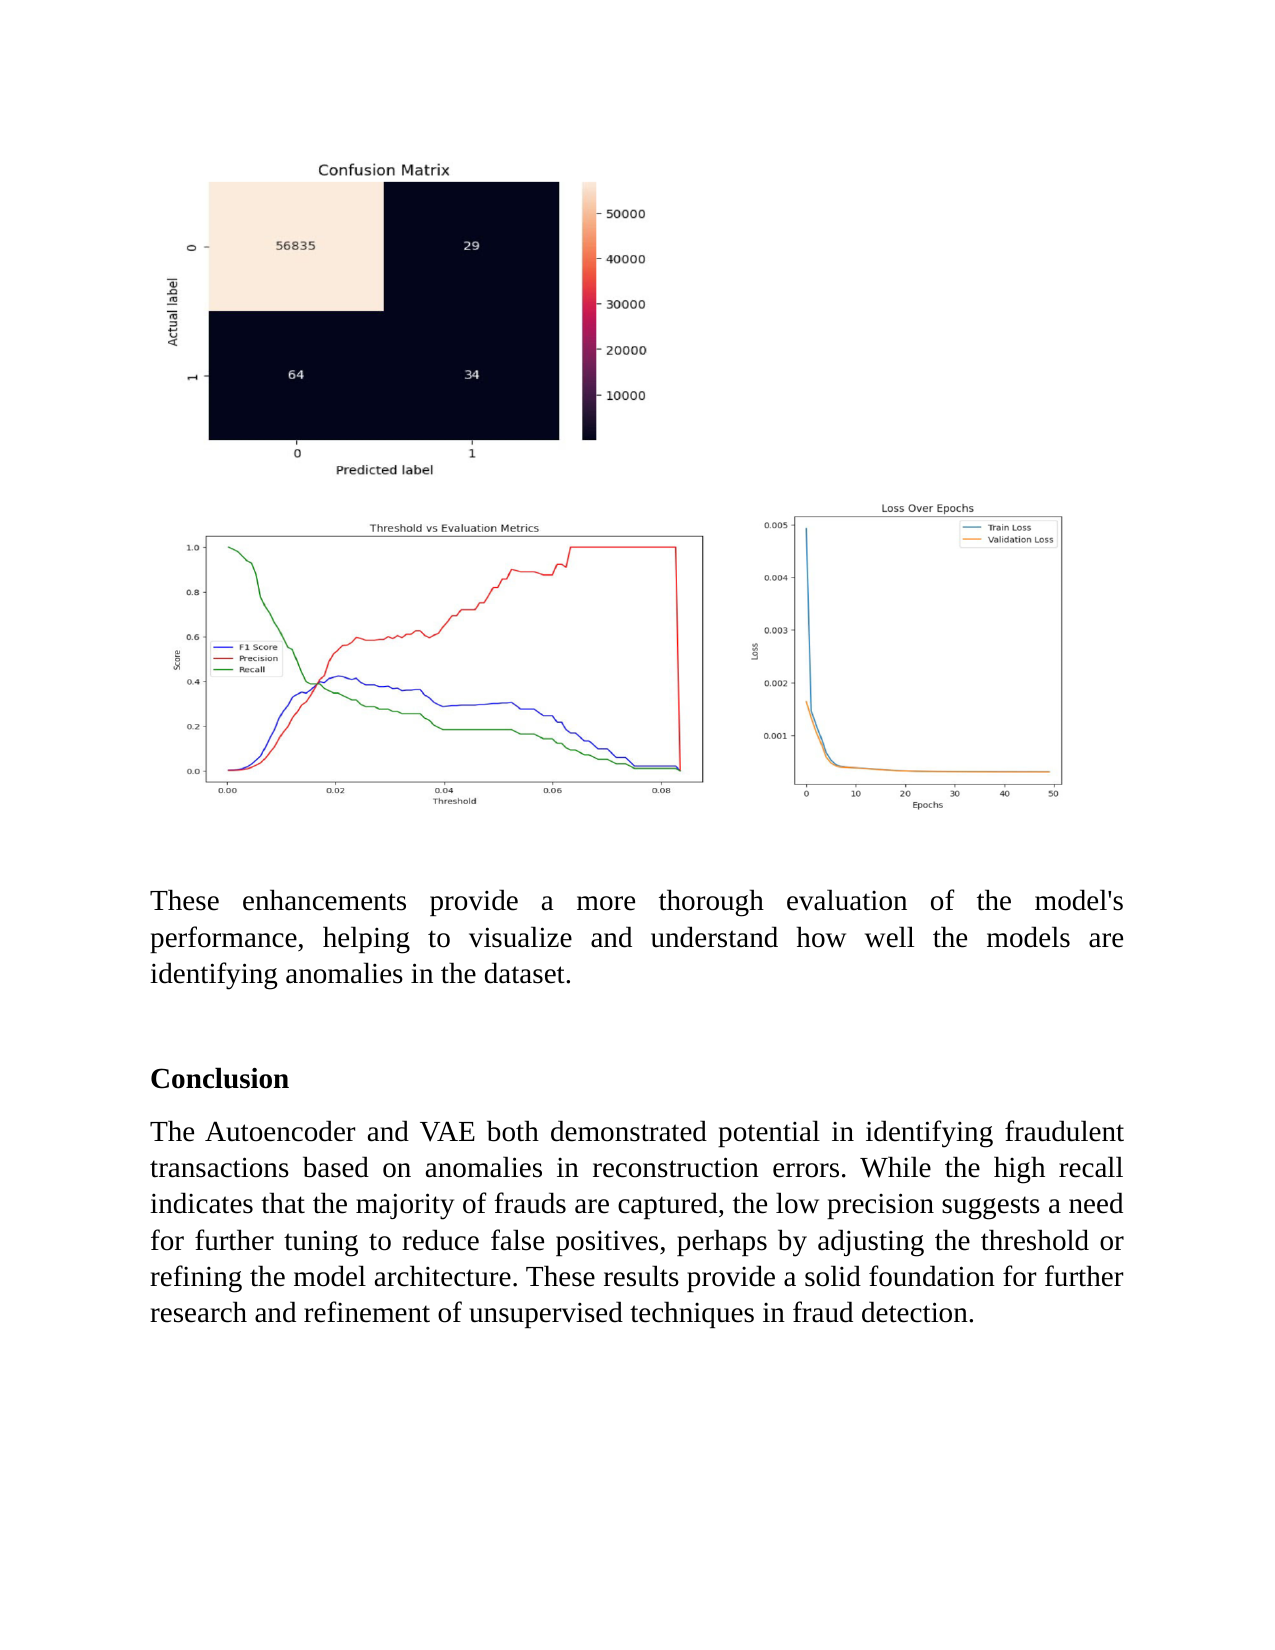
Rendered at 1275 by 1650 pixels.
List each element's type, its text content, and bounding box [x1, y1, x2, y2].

text The Autoencoder and VAE both demonstrated potential in identifying fraudulent transactions based on anomalies in reconstruction errors. While the high recall indicates that the majority of frauds are captured, the low precision suggests a need for further tuning to reduce false positives, perhaps by adjusting the threshold or refining the model architecture. These results provide a solid foundation for further research and refinement of unsupervised techniques in fraud detection. [150, 1114, 1125, 1328]
text Conclusion [150, 1061, 1125, 1095]
text These enhancements provide a more thorough evaluation of the model's performance, helping to visualize and understand how well the models are identifying anomalies in the dataset. [150, 883, 1125, 989]
picture [150, 150, 696, 499]
picture [150, 500, 1106, 812]
